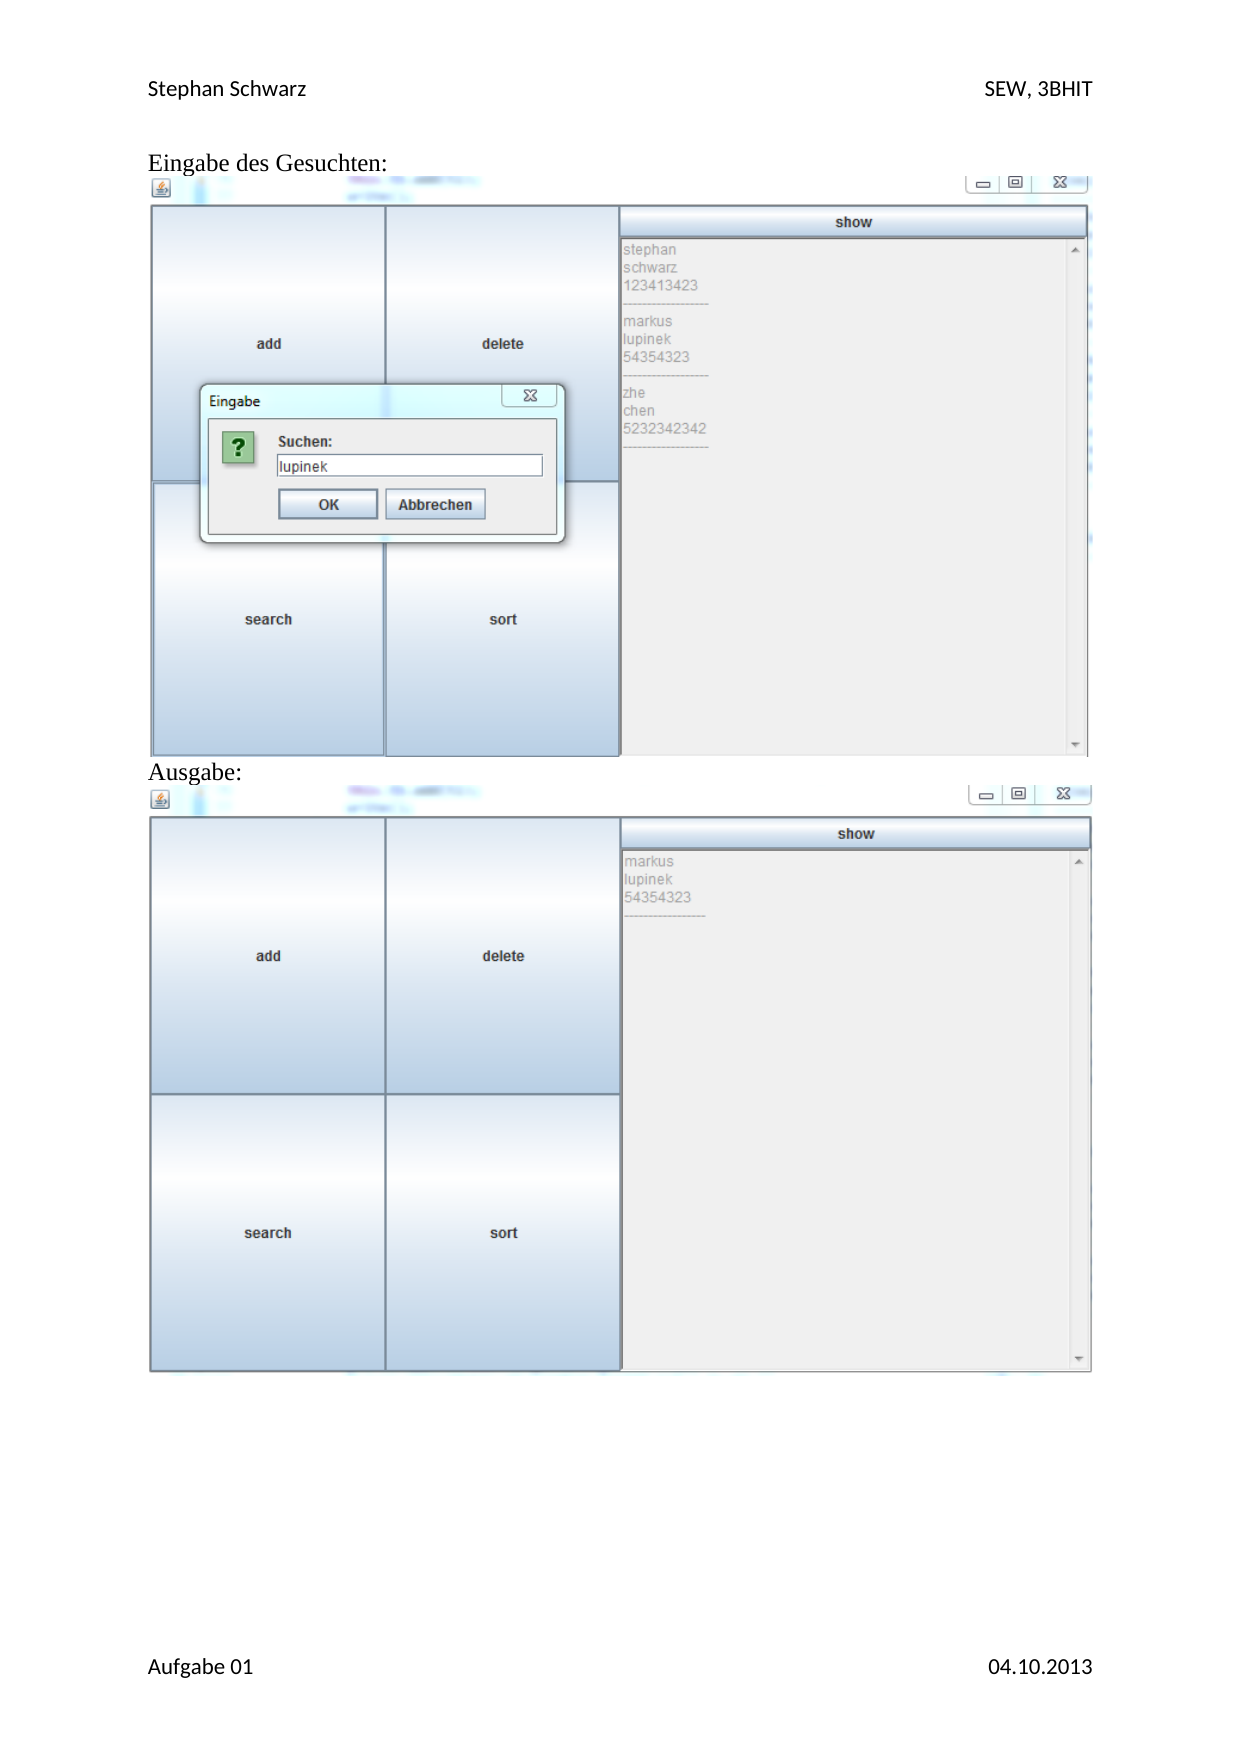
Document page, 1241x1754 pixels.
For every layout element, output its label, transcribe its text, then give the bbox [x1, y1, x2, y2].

text Ausgabe: [148, 757, 1093, 785]
picture [147, 176, 1093, 757]
picture [147, 785, 1093, 1376]
text Eingabe des Gesuchten: [148, 148, 1093, 176]
